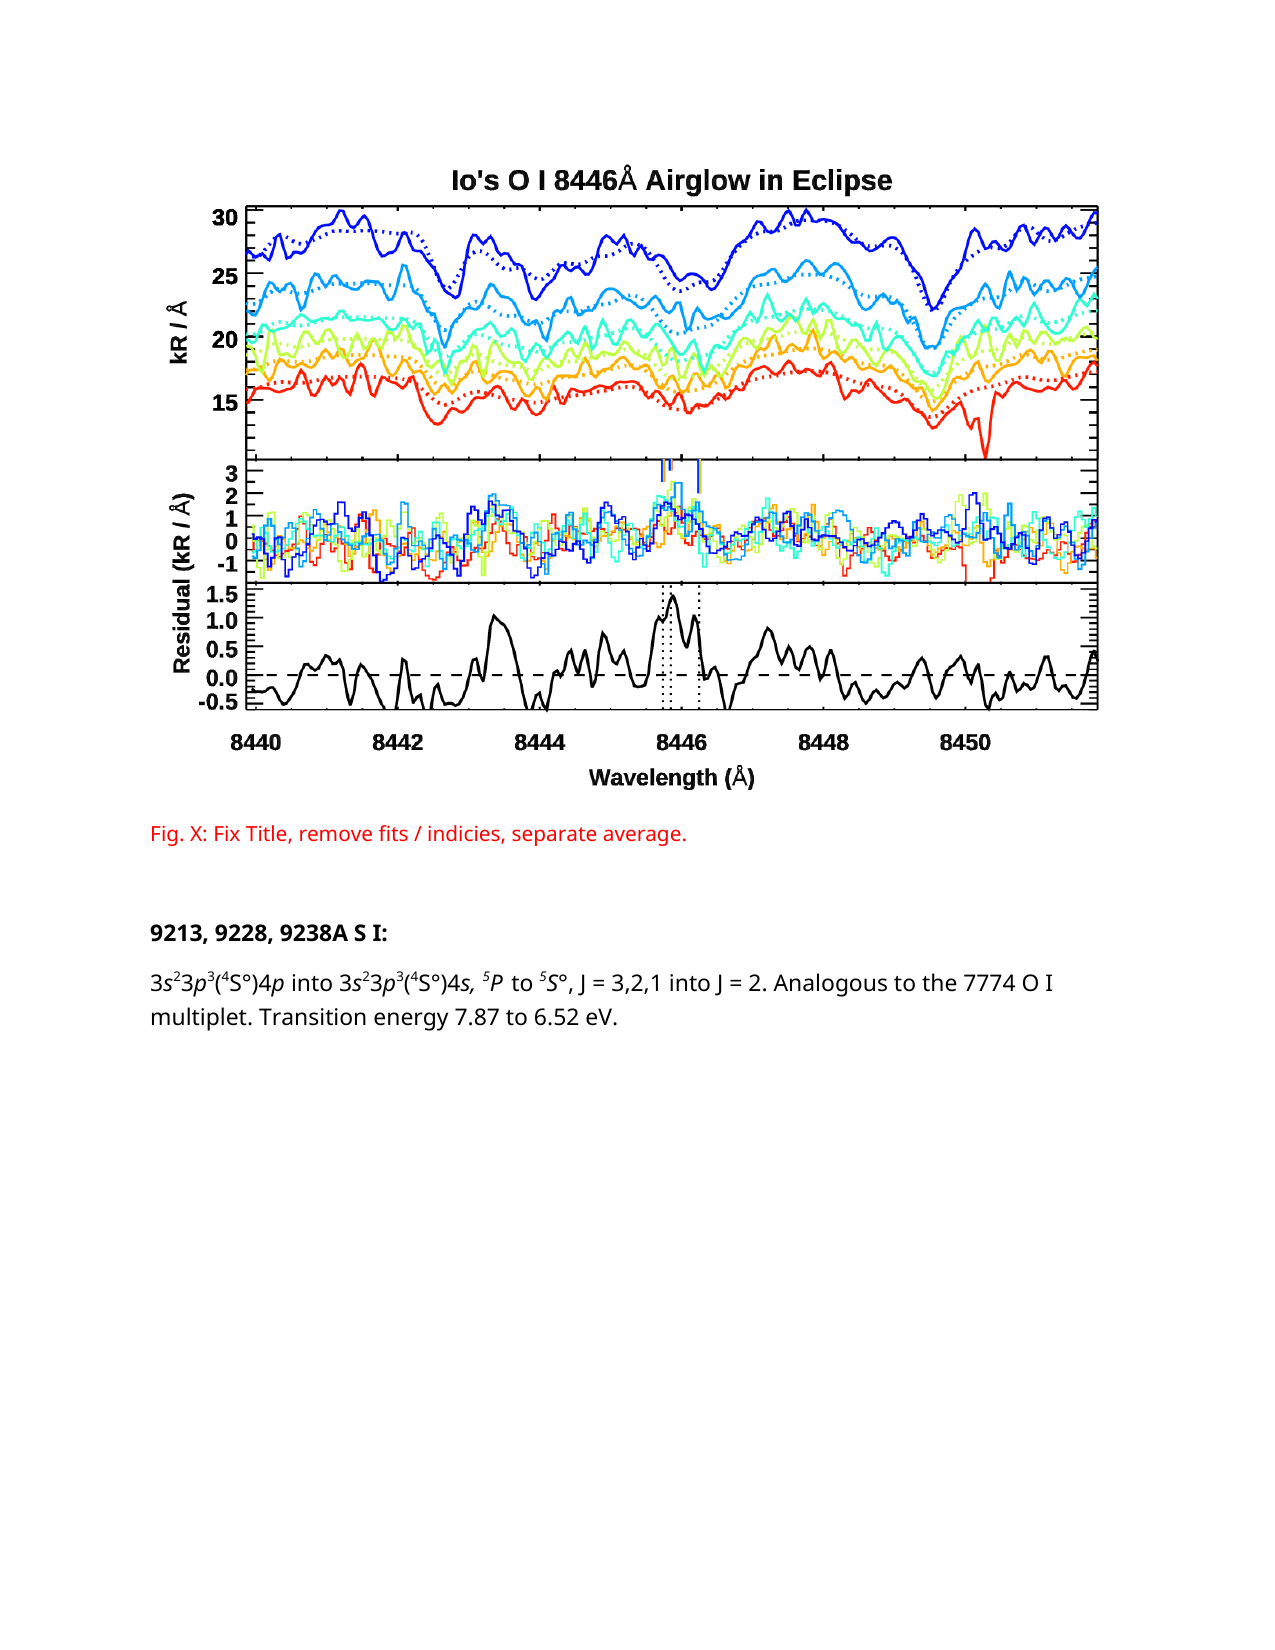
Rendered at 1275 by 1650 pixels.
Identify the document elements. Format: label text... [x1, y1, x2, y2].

text 9213, 9228, 9238A S I: [150, 917, 1125, 948]
text 3s23p3(4S°)4p into 3s23p3(4S°)4s, 5P to 5S°, J = 3,2,1 into J = 2. Analogous to the 7774 O I multiplet. Transition energy 7.87 to 6.52 eV. [150, 967, 1125, 1032]
picture [150, 150, 1125, 800]
text Fig. X: Fix Title, remove fits / indicies, separate average. [150, 819, 1125, 847]
